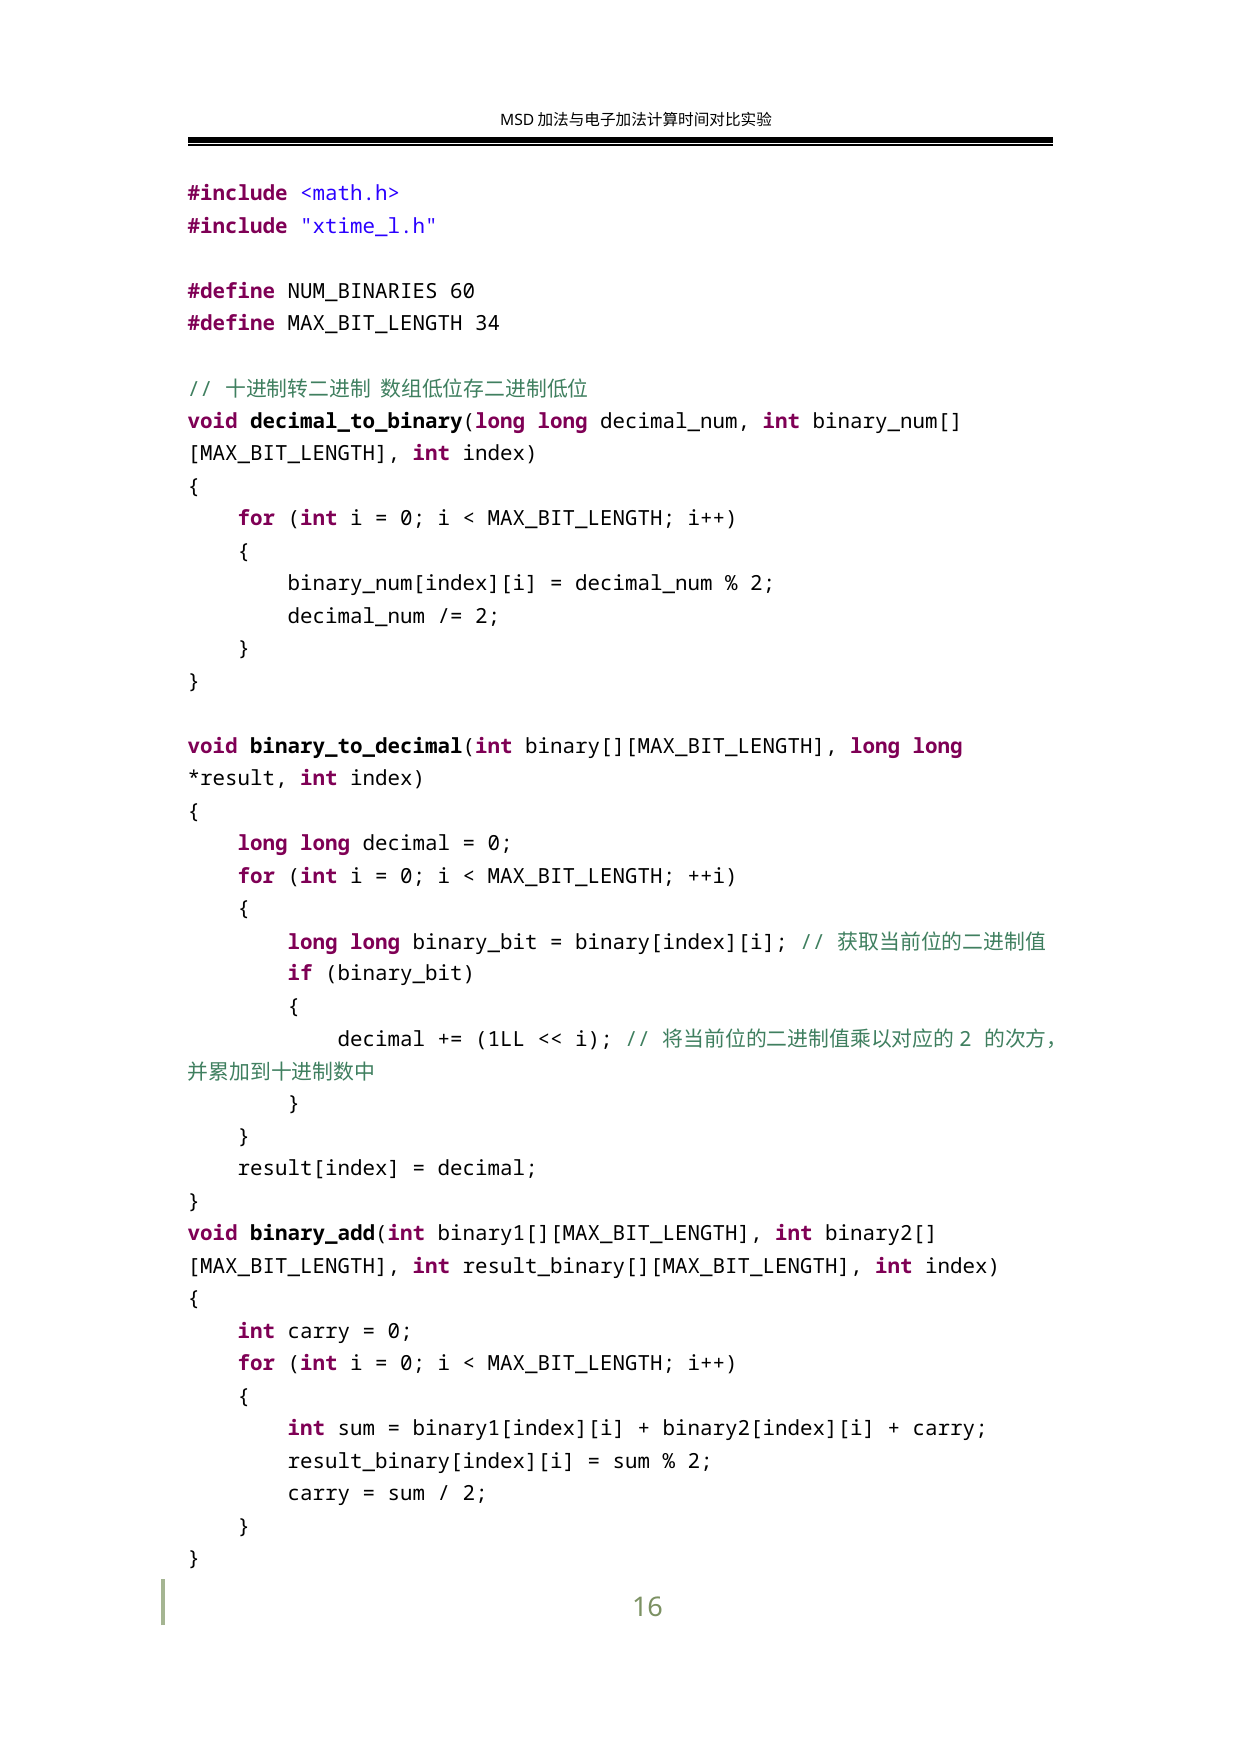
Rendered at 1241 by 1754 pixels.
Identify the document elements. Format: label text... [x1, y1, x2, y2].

text { [187, 892, 1053, 924]
text void decimal_to_binary(long long decimal_num, int binary_num[][MAX_BIT_LENGTH], int index) [187, 404, 1053, 469]
text { [187, 469, 1053, 502]
text decimal += (1LL << i); // 将当前位的二进制值乘以对应的 2 的次方，并累加到十进制数中 [187, 1022, 1053, 1087]
text } [187, 1184, 1053, 1217]
text } [187, 664, 1053, 697]
text decimal_num /= 2; [187, 599, 1053, 632]
text { [187, 794, 1053, 827]
text for (int i = 0; i < MAX_BIT_LENGTH; ++i) [187, 859, 1053, 892]
text #define MAX_BIT_LENGTH 34 [187, 307, 1053, 339]
text #include <math.h> [187, 177, 1053, 209]
text void binary_to_decimal(int binary[][MAX_BIT_LENGTH], long long *result, int index) [187, 729, 1053, 794]
text { [187, 534, 1053, 567]
text } [187, 1542, 1053, 1574]
text int sum = binary1[index][i] + binary2[index][i] + carry; [187, 1412, 1053, 1444]
text for (int i = 0; i < MAX_BIT_LENGTH; i++) [187, 502, 1053, 534]
text binary_num[index][i] = decimal_num % 2; [187, 567, 1053, 599]
text // 十进制转二进制 数组低位存二进制低位 [187, 372, 1053, 404]
text } [187, 1087, 1053, 1119]
text { [187, 1379, 1053, 1412]
text carry = sum / 2; [187, 1477, 1053, 1509]
text result_binary[index][i] = sum % 2; [187, 1444, 1053, 1477]
text if (binary_bit) [187, 957, 1053, 989]
text int carry = 0; [187, 1314, 1053, 1347]
text long long binary_bit = binary[index][i]; // 获取当前位的二进制值 [187, 924, 1053, 957]
text { [187, 1282, 1053, 1314]
text for (int i = 0; i < MAX_BIT_LENGTH; i++) [187, 1347, 1053, 1379]
text } [187, 632, 1053, 664]
text } [187, 1119, 1053, 1152]
text result[index] = decimal; [187, 1152, 1053, 1184]
text } [187, 1509, 1053, 1542]
text { [187, 989, 1053, 1022]
text long long decimal = 0; [187, 827, 1053, 859]
text void binary_add(int binary1[][MAX_BIT_LENGTH], int binary2[][MAX_BIT_LENGTH], int result_binary[][MAX_BIT_LENGTH], int index) [187, 1217, 1053, 1282]
text #define NUM_BINARIES 60 [187, 274, 1053, 307]
text #include "xtime_l.h" [187, 209, 1053, 242]
